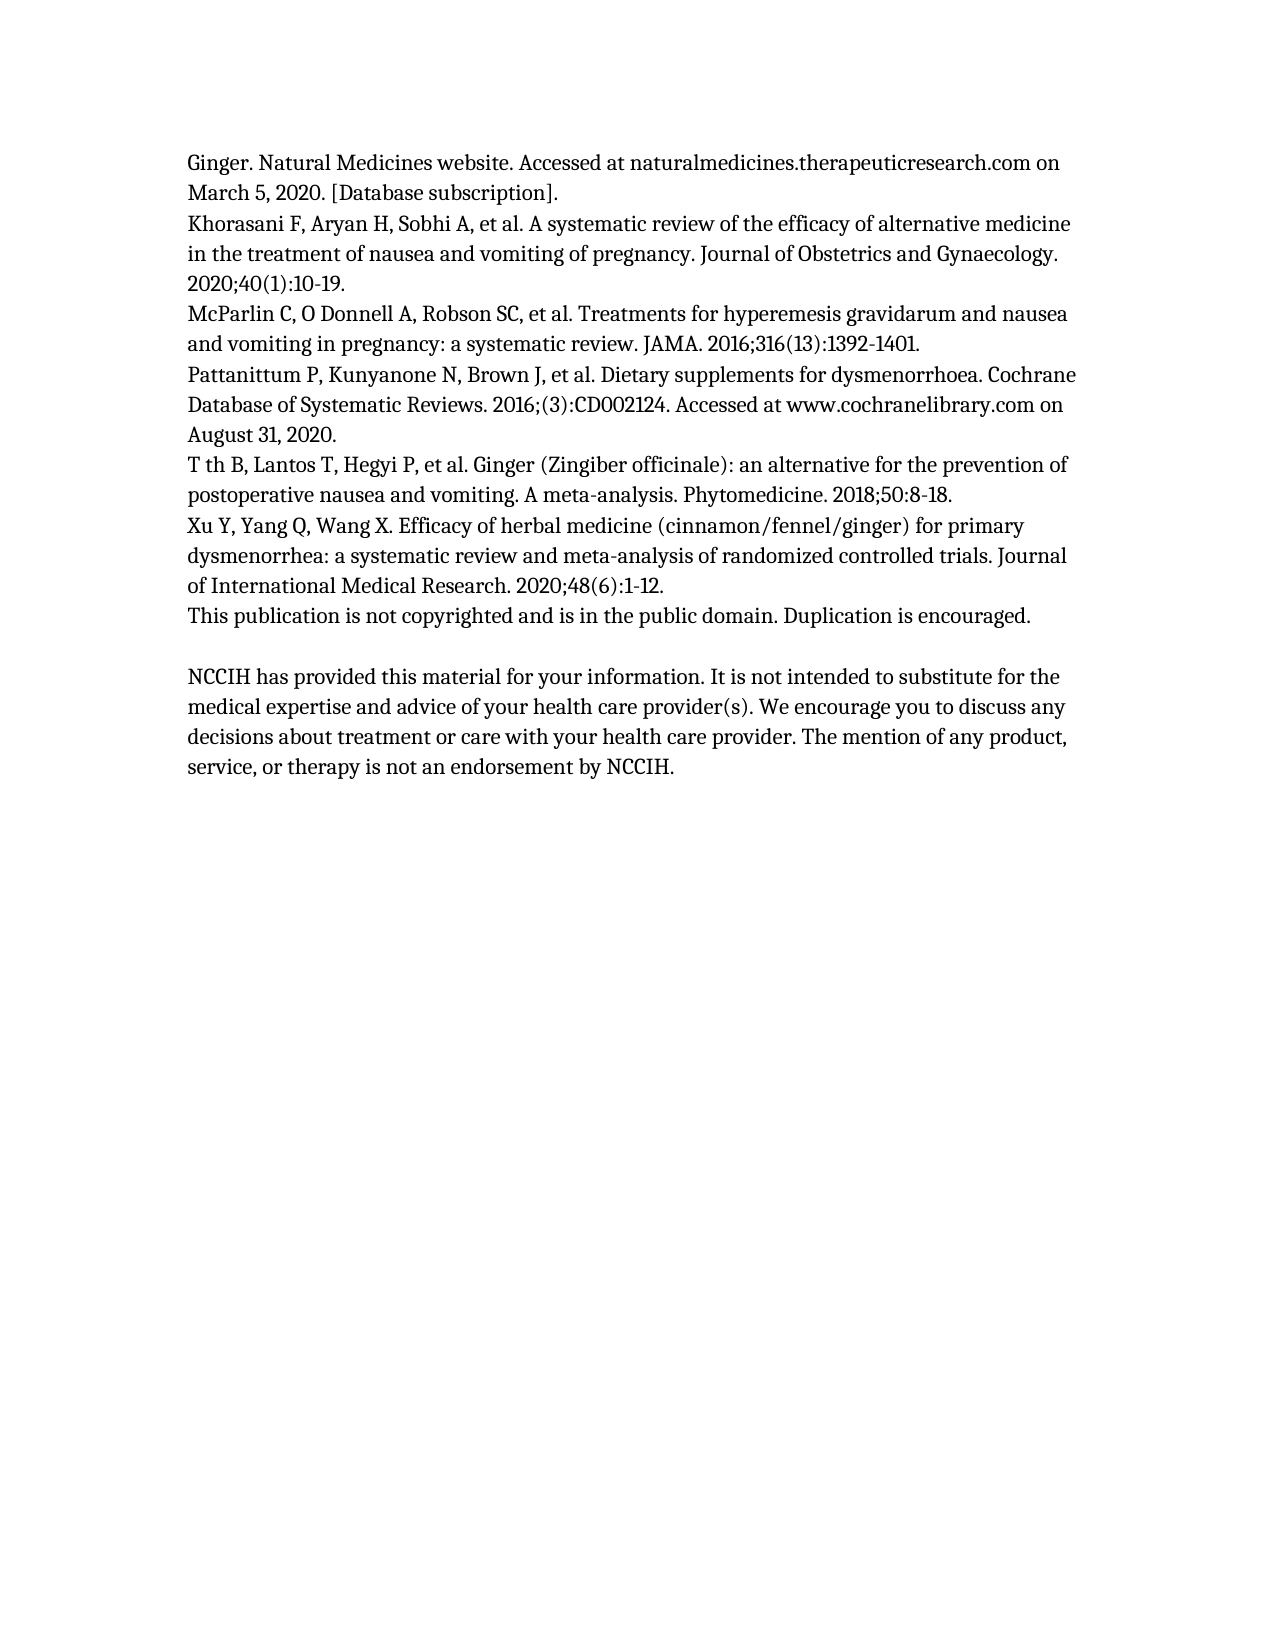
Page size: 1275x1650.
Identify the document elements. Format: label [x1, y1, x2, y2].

text [187, 150, 1087, 781]
